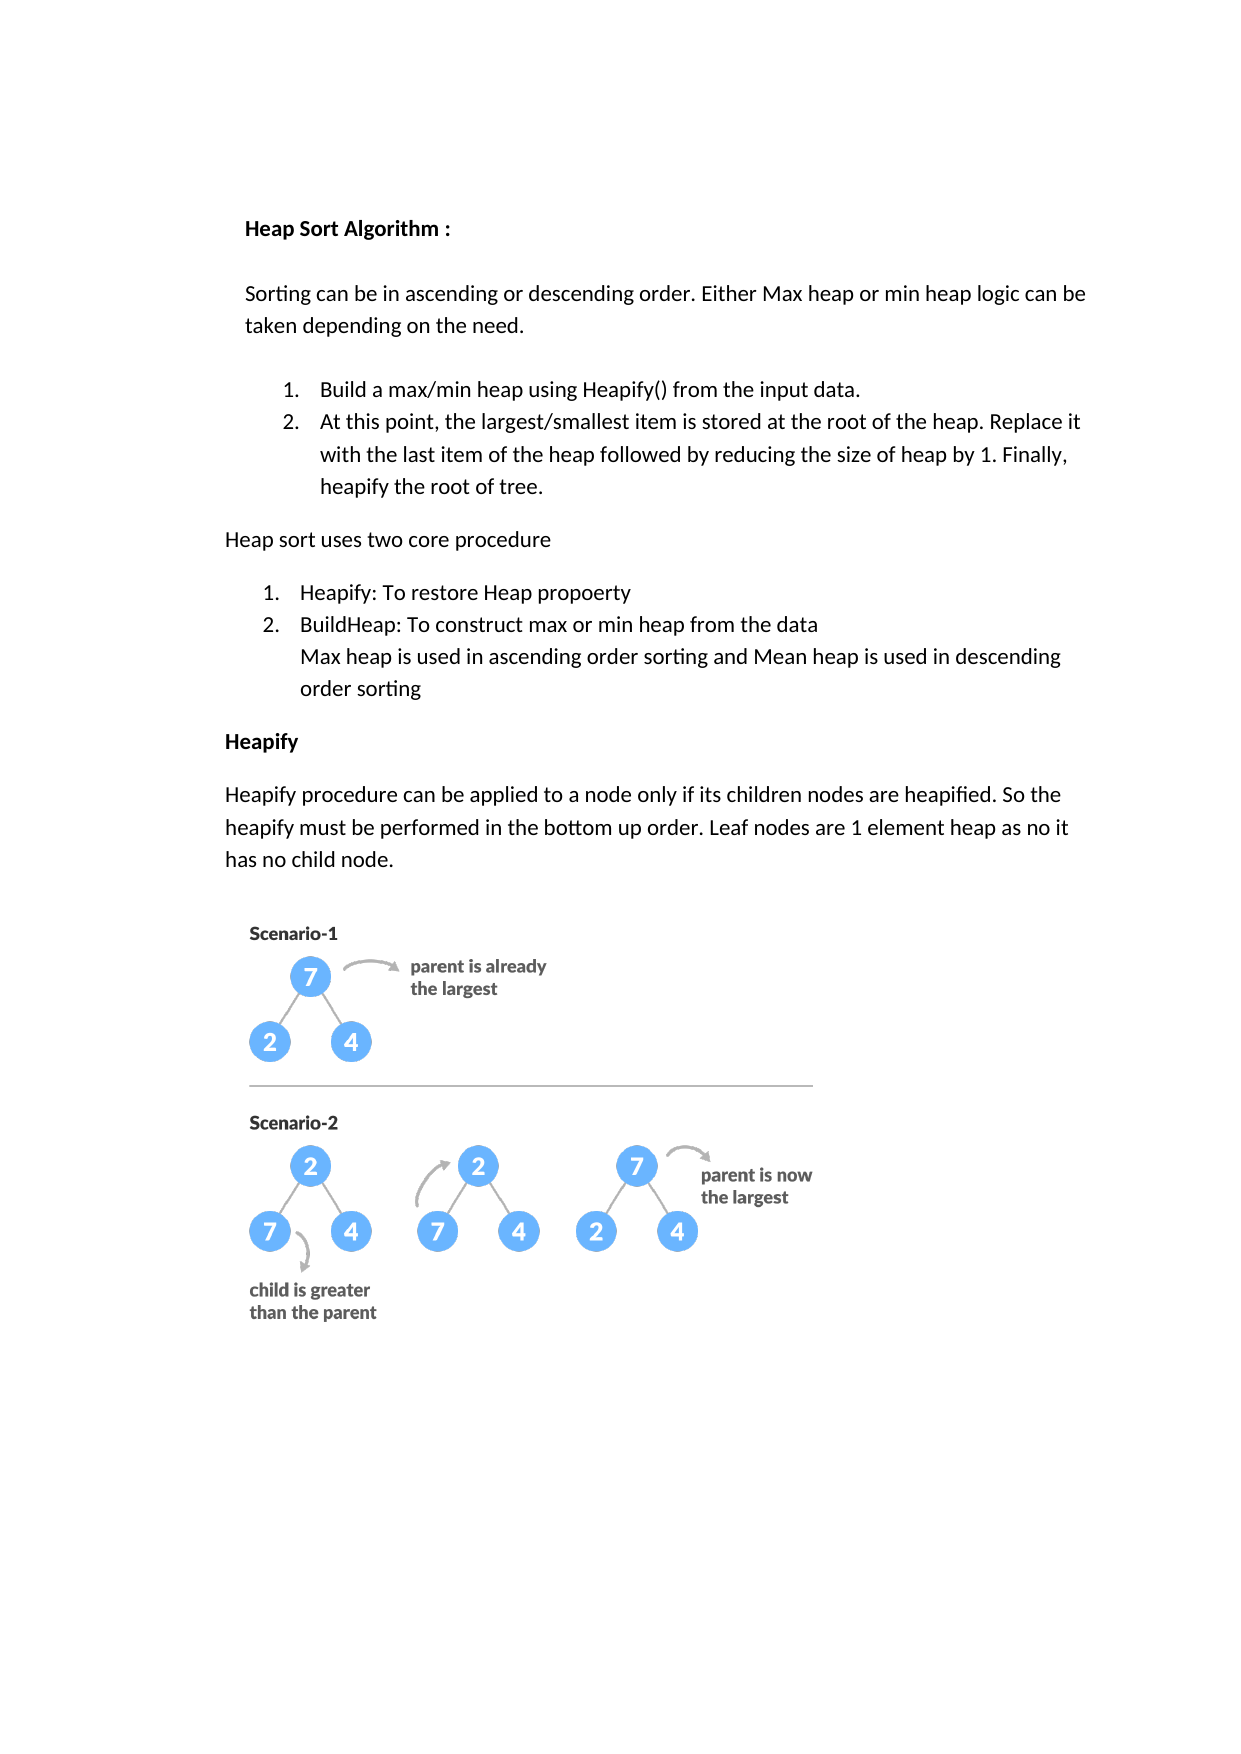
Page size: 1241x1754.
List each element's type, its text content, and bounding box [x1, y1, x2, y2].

list Max heap is used in ascending order sorting and Mean heap is used in descending order sorting [300, 642, 1090, 702]
list Heapify: To restore Heap propoerty [262, 578, 1090, 606]
list At this point, the largest/smallest item is stored at the root of the heap. Replace it with the last item of the heap followed by reducing the size of heap by 1. Finally, heapify the root of tree. [282, 407, 1090, 500]
text Heapify [225, 727, 1090, 756]
list Heap Sort Algorithm : [245, 214, 1090, 242]
picture [225, 897, 837, 1347]
list Sorting can be in ascending or descending order. Either Max heap or min heap logic can be taken depending on the need. [245, 279, 1090, 339]
list Build a max/min heap using Heapify() from the input data. [282, 375, 1090, 403]
text Heap sort uses two core procedure [225, 525, 1090, 553]
list BuildHeap: To construct max or min heap from the data [262, 610, 1090, 638]
text Heapify procedure can be applied to a node only if its children nodes are heapified. So the heapify must be performed in the bottom up order. Leaf nodes are 1 element heap as no it has no child node. [225, 781, 1090, 873]
